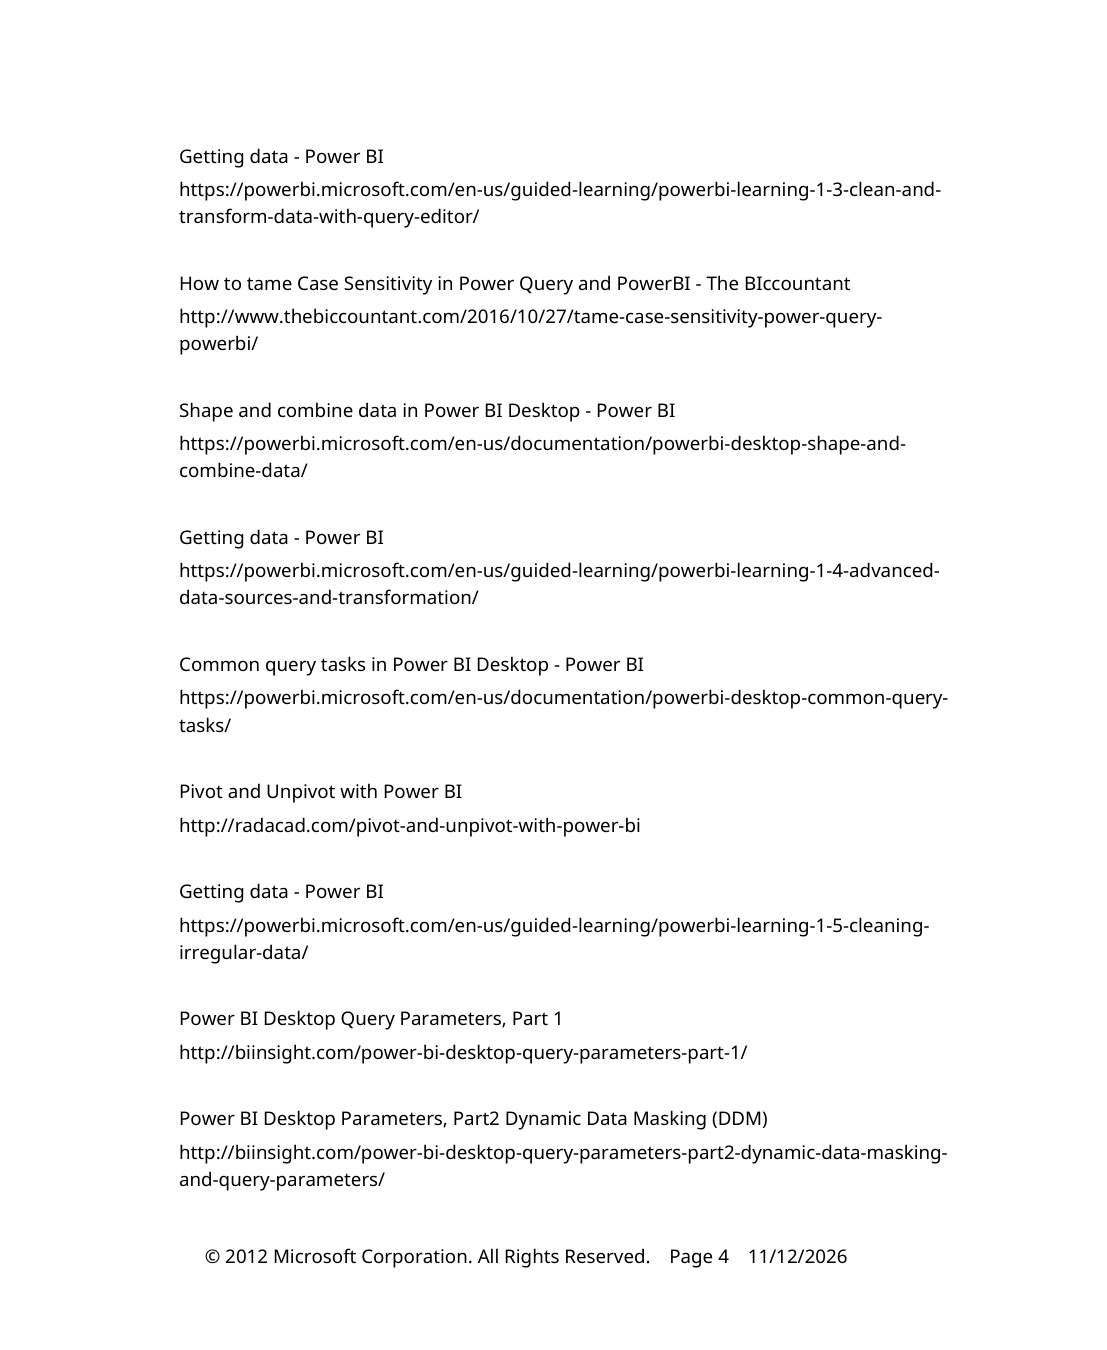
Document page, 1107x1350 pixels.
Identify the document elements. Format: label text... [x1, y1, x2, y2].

text Pivot and Unpivot with Power BI [179, 777, 956, 804]
text How to tame Case Sensitivity in Power Query and PowerBI - The BIccountant [179, 269, 956, 296]
text https://powerbi.microsoft.com/en-us/guided-learning/powerbi-learning-1-4-advanced-data-sources-and-transformation/ [179, 556, 956, 610]
text Getting data - Power BI [179, 523, 956, 550]
text http://biinsight.com/power-bi-desktop-query-parameters-part-1/ [179, 1037, 956, 1064]
text https://powerbi.microsoft.com/en-us/guided-learning/powerbi-learning-1-3-clean-and-transform-data-with-query-editor/ [179, 175, 956, 229]
text http://www.thebiccountant.com/2016/10/27/tame-case-sensitivity-power-query-powerbi/ [179, 302, 956, 356]
text https://powerbi.microsoft.com/en-us/documentation/powerbi-desktop-shape-and-combine-data/ [179, 429, 956, 483]
text Power BI Desktop Parameters, Part2 Dynamic Data Masking (DDM) [179, 1104, 956, 1131]
text Power BI Desktop Query Parameters, Part 1 [179, 1004, 956, 1031]
text Shape and combine data in Power BI Desktop - Power BI [179, 396, 956, 423]
text Getting data - Power BI [179, 877, 956, 904]
text http://biinsight.com/power-bi-desktop-query-parameters-part2-dynamic-data-masking-and-query-parameters/ [179, 1137, 956, 1192]
text Getting data - Power BI [179, 142, 956, 169]
text Common query tasks in Power BI Desktop - Power BI [179, 650, 956, 677]
text http://radacad.com/pivot-and-unpivot-with-power-bi [179, 810, 956, 837]
text https://powerbi.microsoft.com/en-us/documentation/powerbi-desktop-common-query-tasks/ [179, 683, 956, 737]
text https://powerbi.microsoft.com/en-us/guided-learning/powerbi-learning-1-5-cleaning-irregular-data/ [179, 910, 956, 964]
